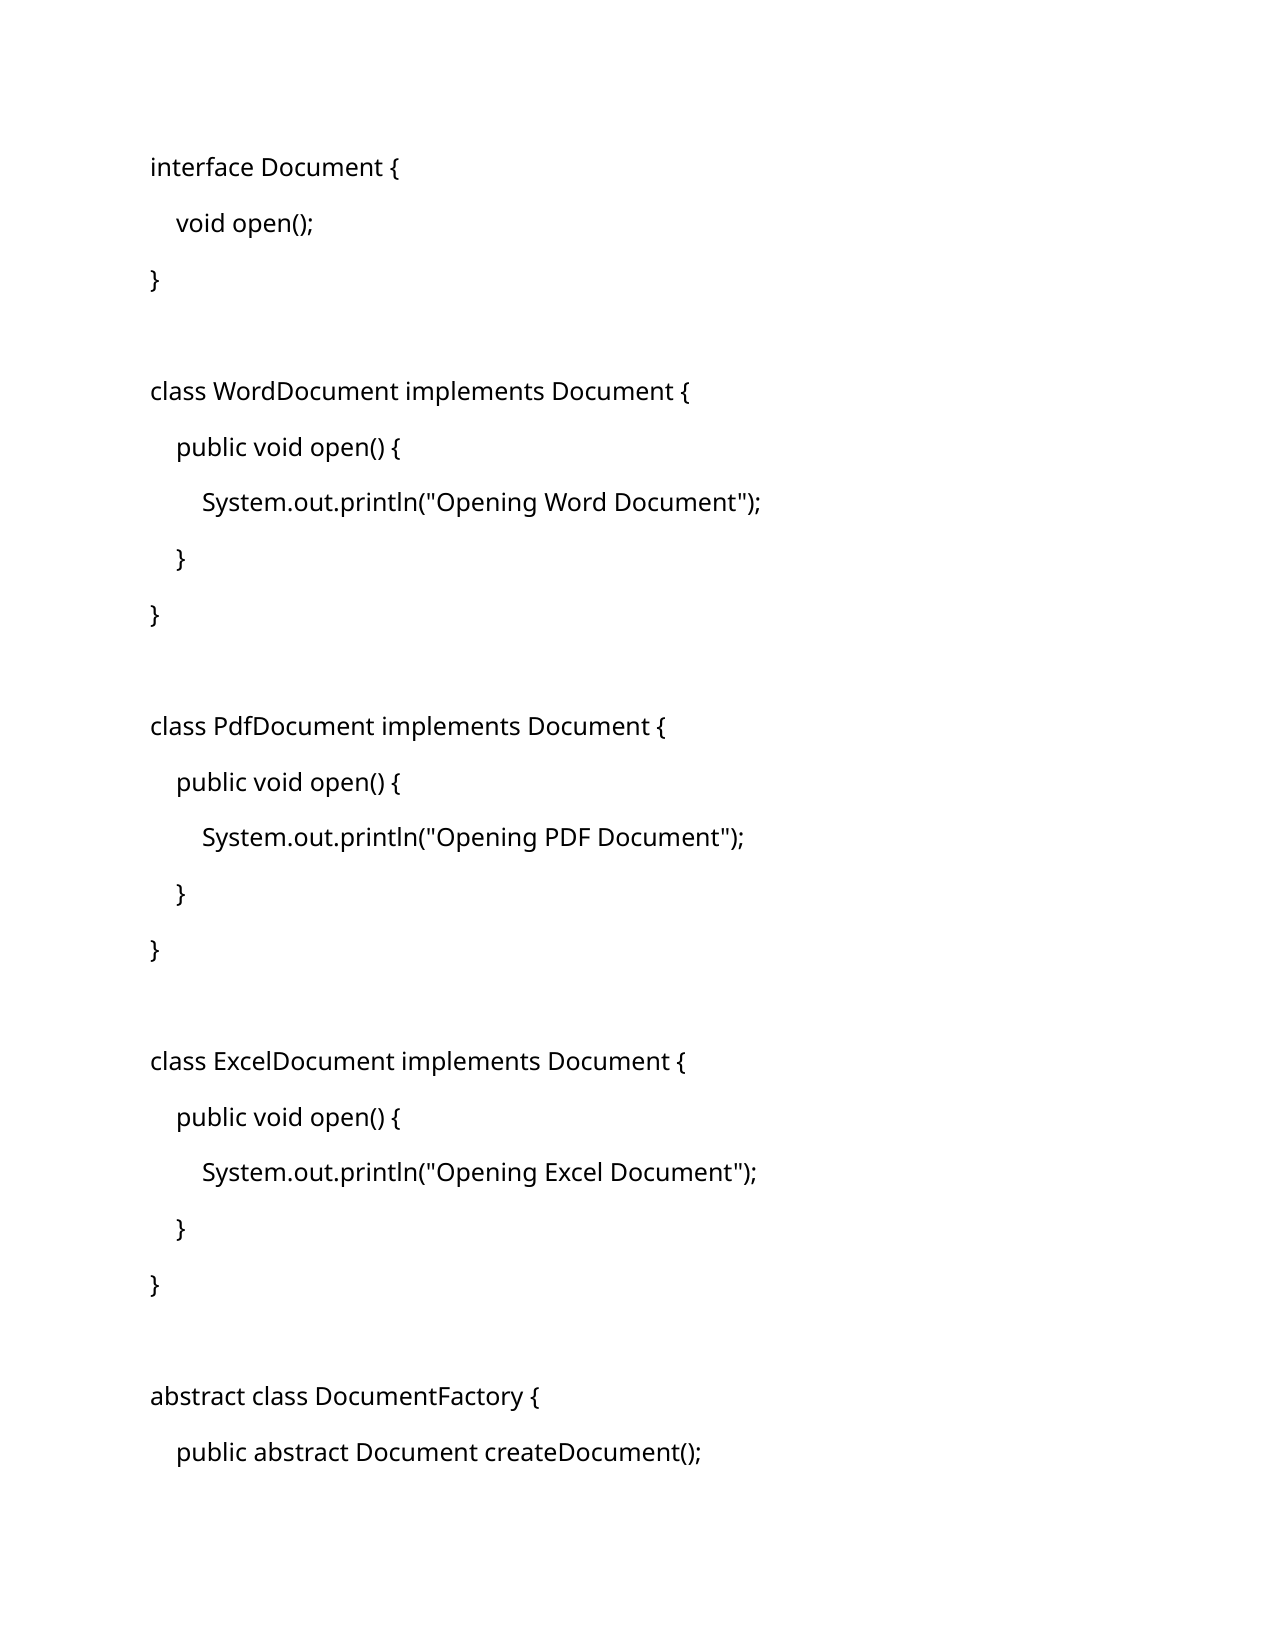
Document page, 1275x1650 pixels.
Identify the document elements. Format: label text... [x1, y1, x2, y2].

text public void open() { [150, 1099, 1125, 1133]
text } [150, 932, 1125, 966]
text } [150, 541, 1125, 575]
text void open(); [150, 206, 1125, 240]
text } [150, 597, 1125, 631]
text interface Document { [150, 150, 1125, 184]
text } [150, 1211, 1125, 1245]
text public abstract Document createDocument(); [150, 1434, 1125, 1468]
text public void open() { [150, 764, 1125, 798]
text } [150, 876, 1125, 910]
text class PdfDocument implements Document { [150, 708, 1125, 742]
text System.out.println("Opening Word Document"); [150, 485, 1125, 519]
text } [150, 1267, 1125, 1301]
text abstract class DocumentFactory { [150, 1378, 1125, 1412]
text System.out.println("Opening Excel Document"); [150, 1155, 1125, 1189]
text System.out.println("Opening PDF Document"); [150, 820, 1125, 854]
text } [150, 262, 1125, 296]
text class WordDocument implements Document { [150, 373, 1125, 407]
text class ExcelDocument implements Document { [150, 1043, 1125, 1077]
text public void open() { [150, 429, 1125, 463]
